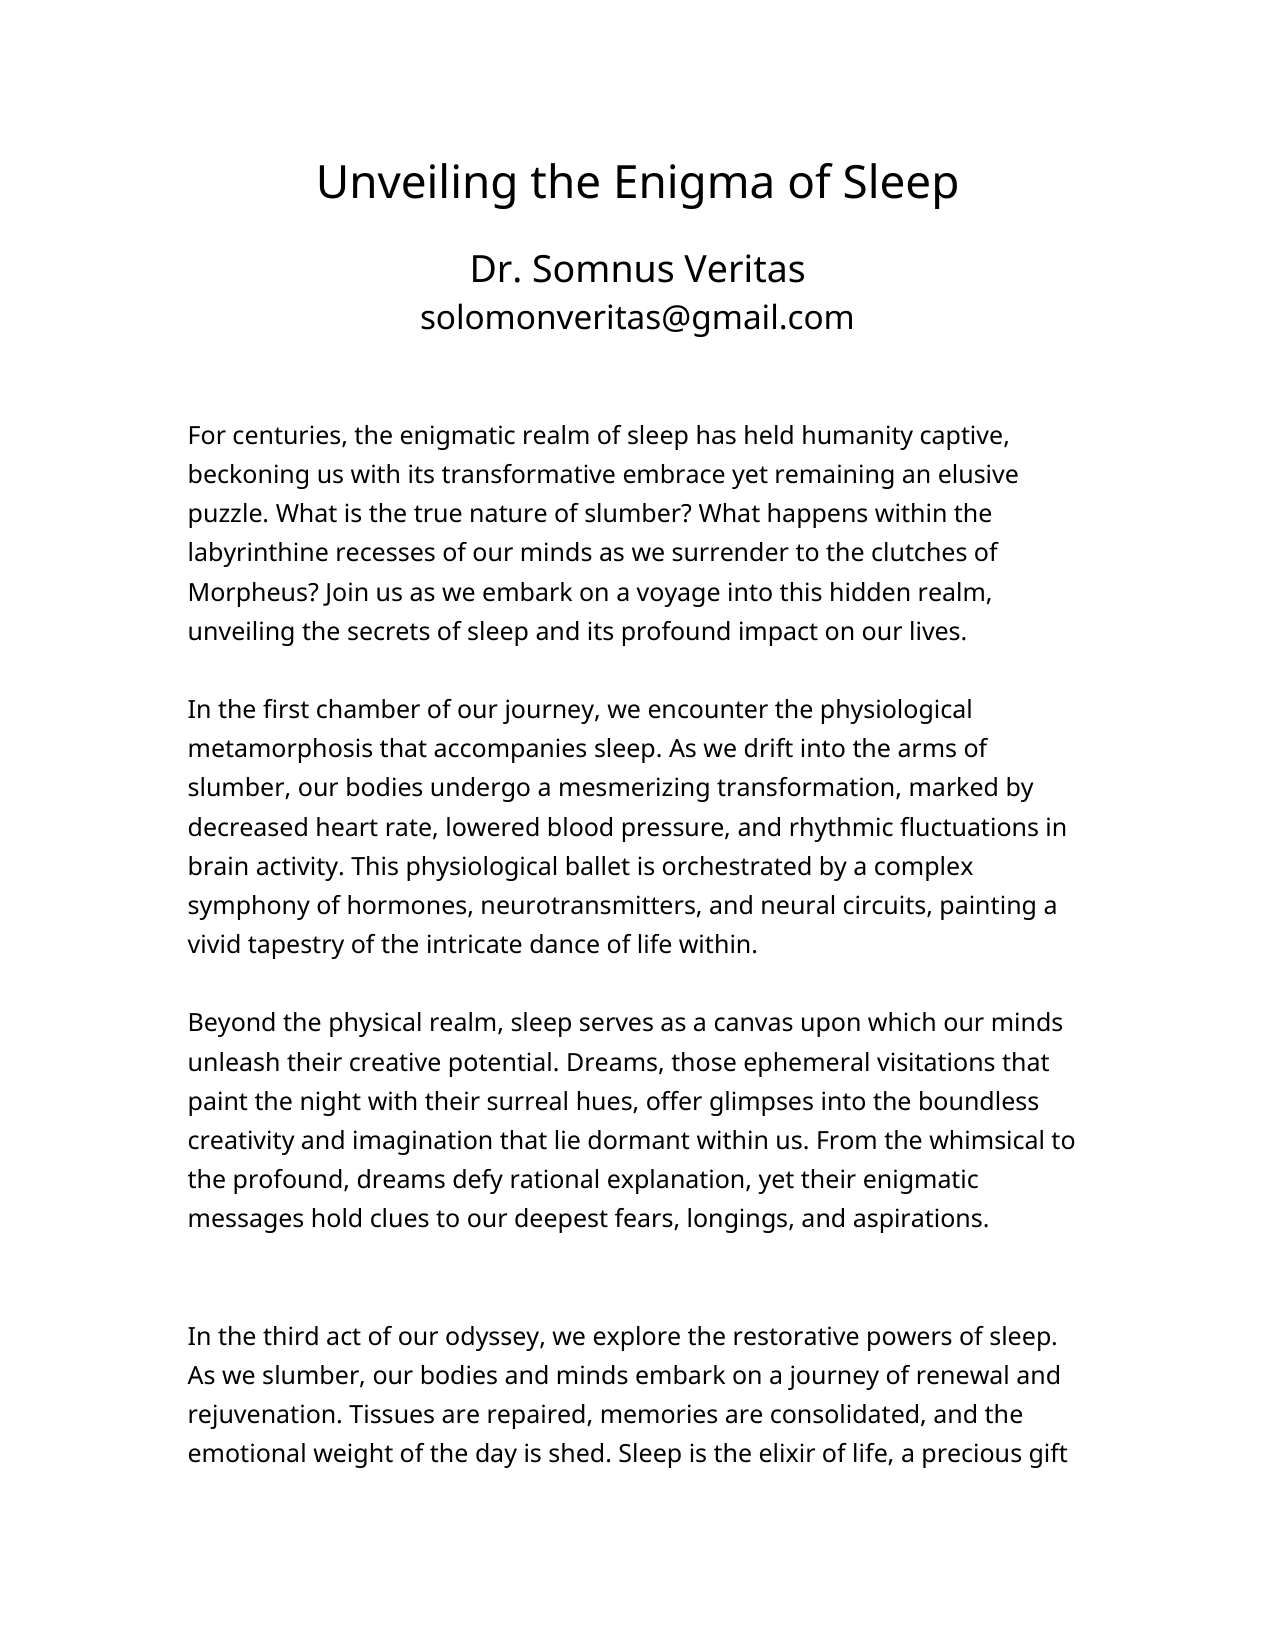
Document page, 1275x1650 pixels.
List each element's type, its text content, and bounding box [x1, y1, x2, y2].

text Unveiling the Enigma of Sleep [187, 150, 1087, 212]
text Dr. Somnus Veritas [187, 242, 1087, 293]
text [187, 418, 1087, 1470]
text solomonveritas@gmail.com [187, 293, 1087, 339]
